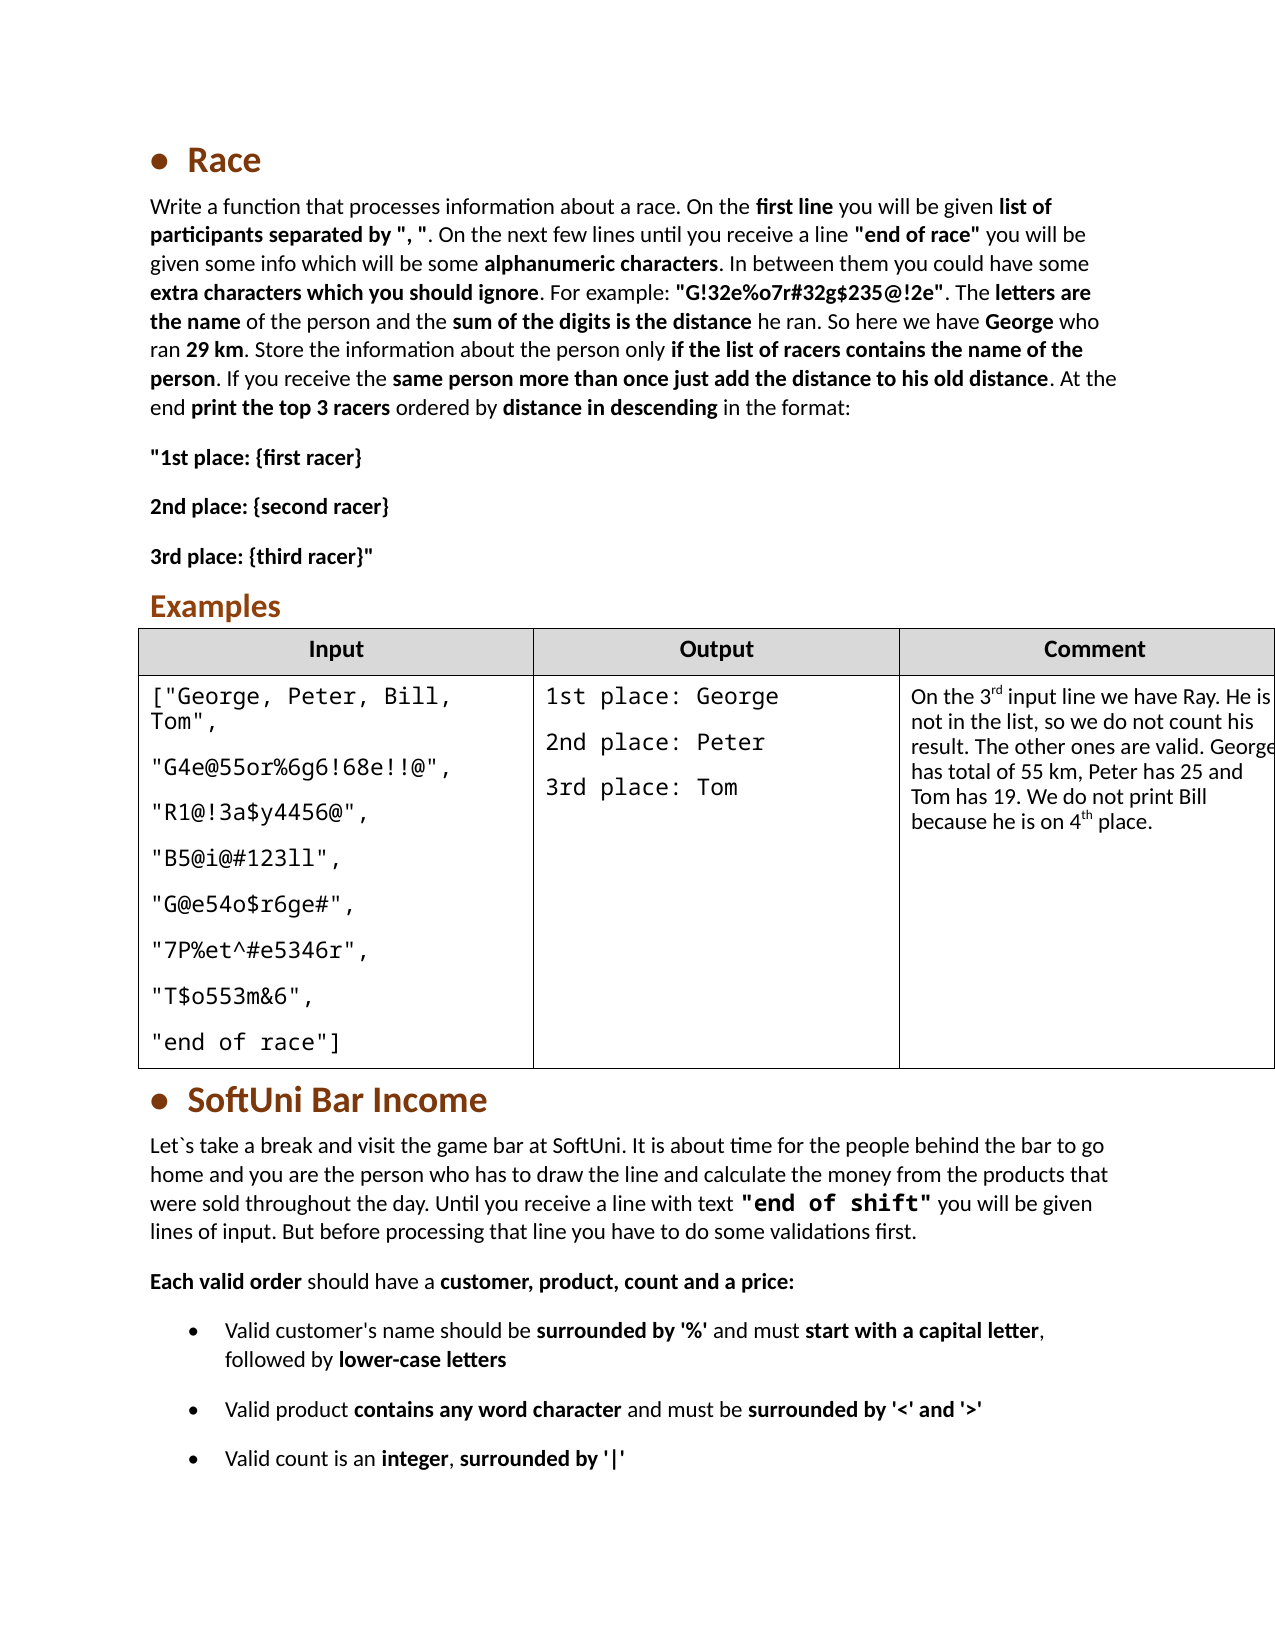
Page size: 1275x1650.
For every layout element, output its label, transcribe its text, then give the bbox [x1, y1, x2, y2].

text Each valid order should have a customer, product, count and a price: [150, 1266, 1125, 1295]
list Valid product contains any word character and must be surrounded by '<' and '>' [187, 1394, 1125, 1423]
table_cell 1st place: George 2nd place: Peter 3rd place: Tom [534, 676, 899, 1067]
text 3rd place: {third racer}" [150, 541, 1125, 570]
table_header Comment [900, 629, 1274, 675]
text "1st place: {first racer} [150, 442, 1125, 471]
list Valid customer's name should be surrounded by '%' and must start with a capital letter, followed by lower-case letters [187, 1316, 1125, 1373]
table_header Input [139, 629, 533, 675]
text Write a function that processes information about a race. On the first line you will be given list of participants separated by ", ". On the next few lines until you receive a line "end of race" you will be given some info which will be some alphanumeric characters. In between them you could have some extra characters which you should ignore. For example: "G!32e%o7r#32g$235@!2e". The letters are the name of the person and the sum of the digits is the distance he ran. So here we have George who ran 29 km. Store the information about the person only if the list of racers contains the name of the person. If you receive the same person more than once just add the distance to his old distance. At the end print the top 3 racers ordered by distance in descending in the format: [150, 191, 1125, 421]
list Race [150, 150, 1125, 179]
list Valid count is an integer, surrounded by '|' [187, 1444, 1125, 1473]
table_cell ["George, Peter, Bill, Tom", "G4e@55or%6g6!68e!!@", "R1@!3a$y4456@", "B5@i@#123ll", "G@e54o$r6ge#", "7P%et^#e5346r", "T$o553m&6", "end of race"] [139, 676, 533, 1067]
text Examples [150, 595, 1125, 624]
table_header Output [534, 629, 899, 675]
list SoftUni Bar Income [150, 1089, 1125, 1118]
text 2nd place: {second racer} [150, 492, 1125, 520]
table_cell On the 3rd input line we have Ray. He is not in the list, so we do not count his result. The other ones are valid. George has total of 55 km, Peter has 25 and Tom has 19. We do not print Bill because he is on 4th place. [900, 676, 1274, 1067]
text Let`s take a break and visit the game bar at SoftUni. It is about time for the people behind the bar to go home and you are the person who has to draw the line and calculate the money from the products that were sold throughout the day. Until you receive a line with text "end of shift" you will be given lines of input. But before processing that line you have to do some validations first. [150, 1131, 1125, 1246]
